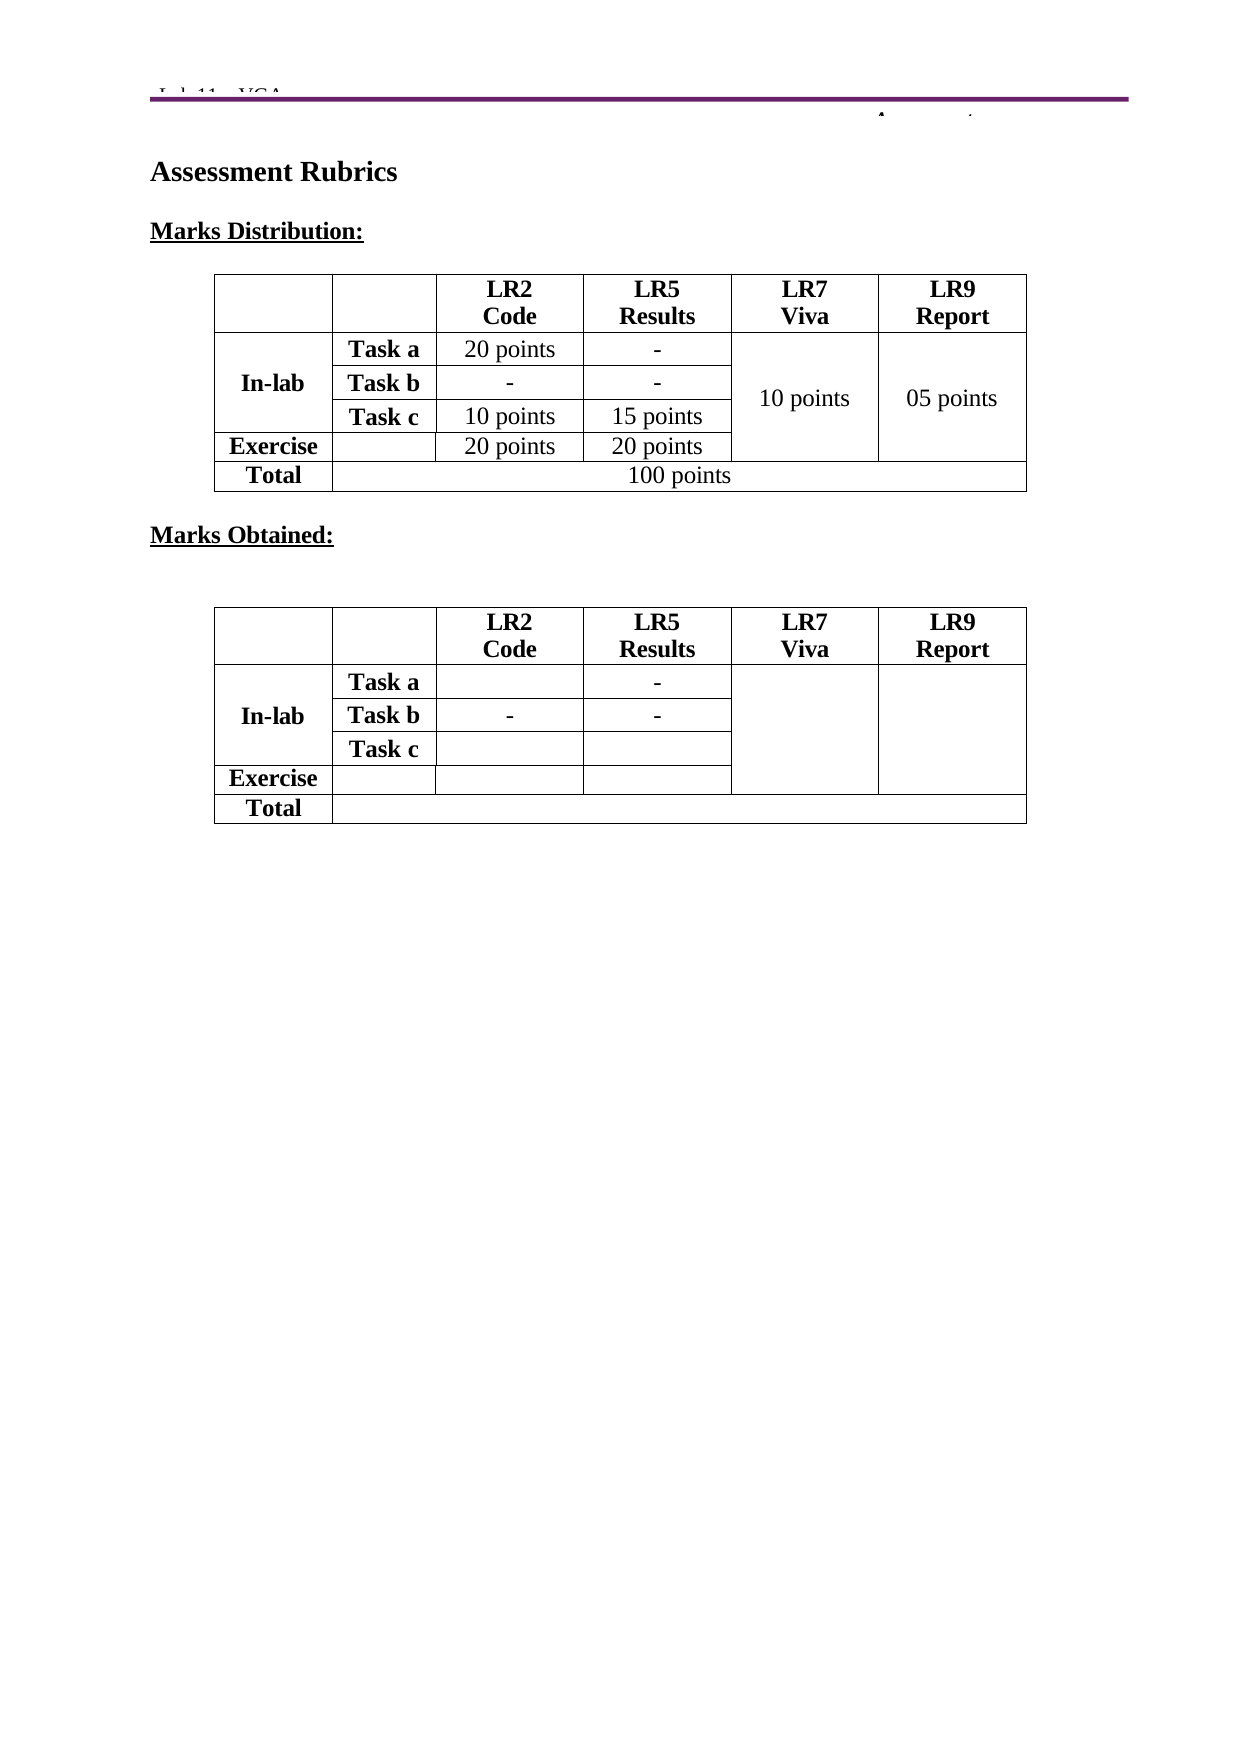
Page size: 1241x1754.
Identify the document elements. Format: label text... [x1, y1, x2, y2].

table_cell In-lab [215, 333, 332, 432]
table_cell In-lab [215, 665, 332, 765]
table_cell Exercise [215, 433, 332, 461]
table_cell - [437, 366, 583, 399]
table_cell Exercise [215, 766, 332, 793]
table_cell [437, 665, 583, 698]
table_header LR2 Code [437, 275, 583, 331]
table_header LR2 Code [437, 608, 583, 664]
table_cell 100 points [333, 462, 1026, 491]
table_cell - [584, 366, 731, 399]
table_cell Total [215, 795, 332, 823]
table_cell 20 points [436, 433, 583, 461]
table_header [333, 275, 436, 331]
table_header LR7 Viva [732, 608, 878, 664]
table_cell - [437, 699, 583, 731]
text Marks Distribution: [150, 216, 1169, 245]
table_header [215, 608, 332, 664]
table_cell Task b [333, 699, 436, 731]
table_cell [333, 766, 435, 793]
table_cell 20 points [584, 433, 731, 461]
table_cell [732, 665, 878, 793]
table_header LR9 Report [879, 275, 1026, 331]
table_cell [584, 766, 731, 793]
text Marks Obtained: [150, 520, 1169, 549]
table_cell - [584, 665, 731, 698]
table_cell - [584, 333, 731, 365]
table_cell Task a [333, 333, 436, 365]
table_cell [437, 732, 583, 765]
table_header [215, 275, 332, 331]
table_cell 10 points [437, 400, 583, 432]
table_cell [436, 766, 583, 793]
table_cell [879, 665, 1026, 793]
table_header LR5 Results [584, 275, 731, 331]
table_cell Total [215, 462, 332, 491]
table_header LR5 Results [584, 608, 731, 664]
table_cell Task a [333, 665, 436, 698]
table_cell Task c [333, 732, 436, 765]
table_cell 05 points [879, 333, 1026, 461]
table_cell 10 points [732, 333, 878, 461]
table_cell - [584, 699, 731, 731]
table_header LR9 Report [879, 608, 1026, 664]
table_cell 20 points [437, 333, 583, 365]
table_cell 15 points [584, 400, 731, 432]
table_header LR7 Viva [732, 275, 878, 331]
table_cell [333, 795, 1026, 823]
table_cell Task b [333, 366, 436, 399]
table_cell [584, 732, 731, 765]
table_cell [333, 433, 435, 461]
subtitle Assessment Rubrics [150, 154, 1169, 187]
table_cell Task c [333, 400, 436, 432]
table_header [333, 608, 436, 664]
